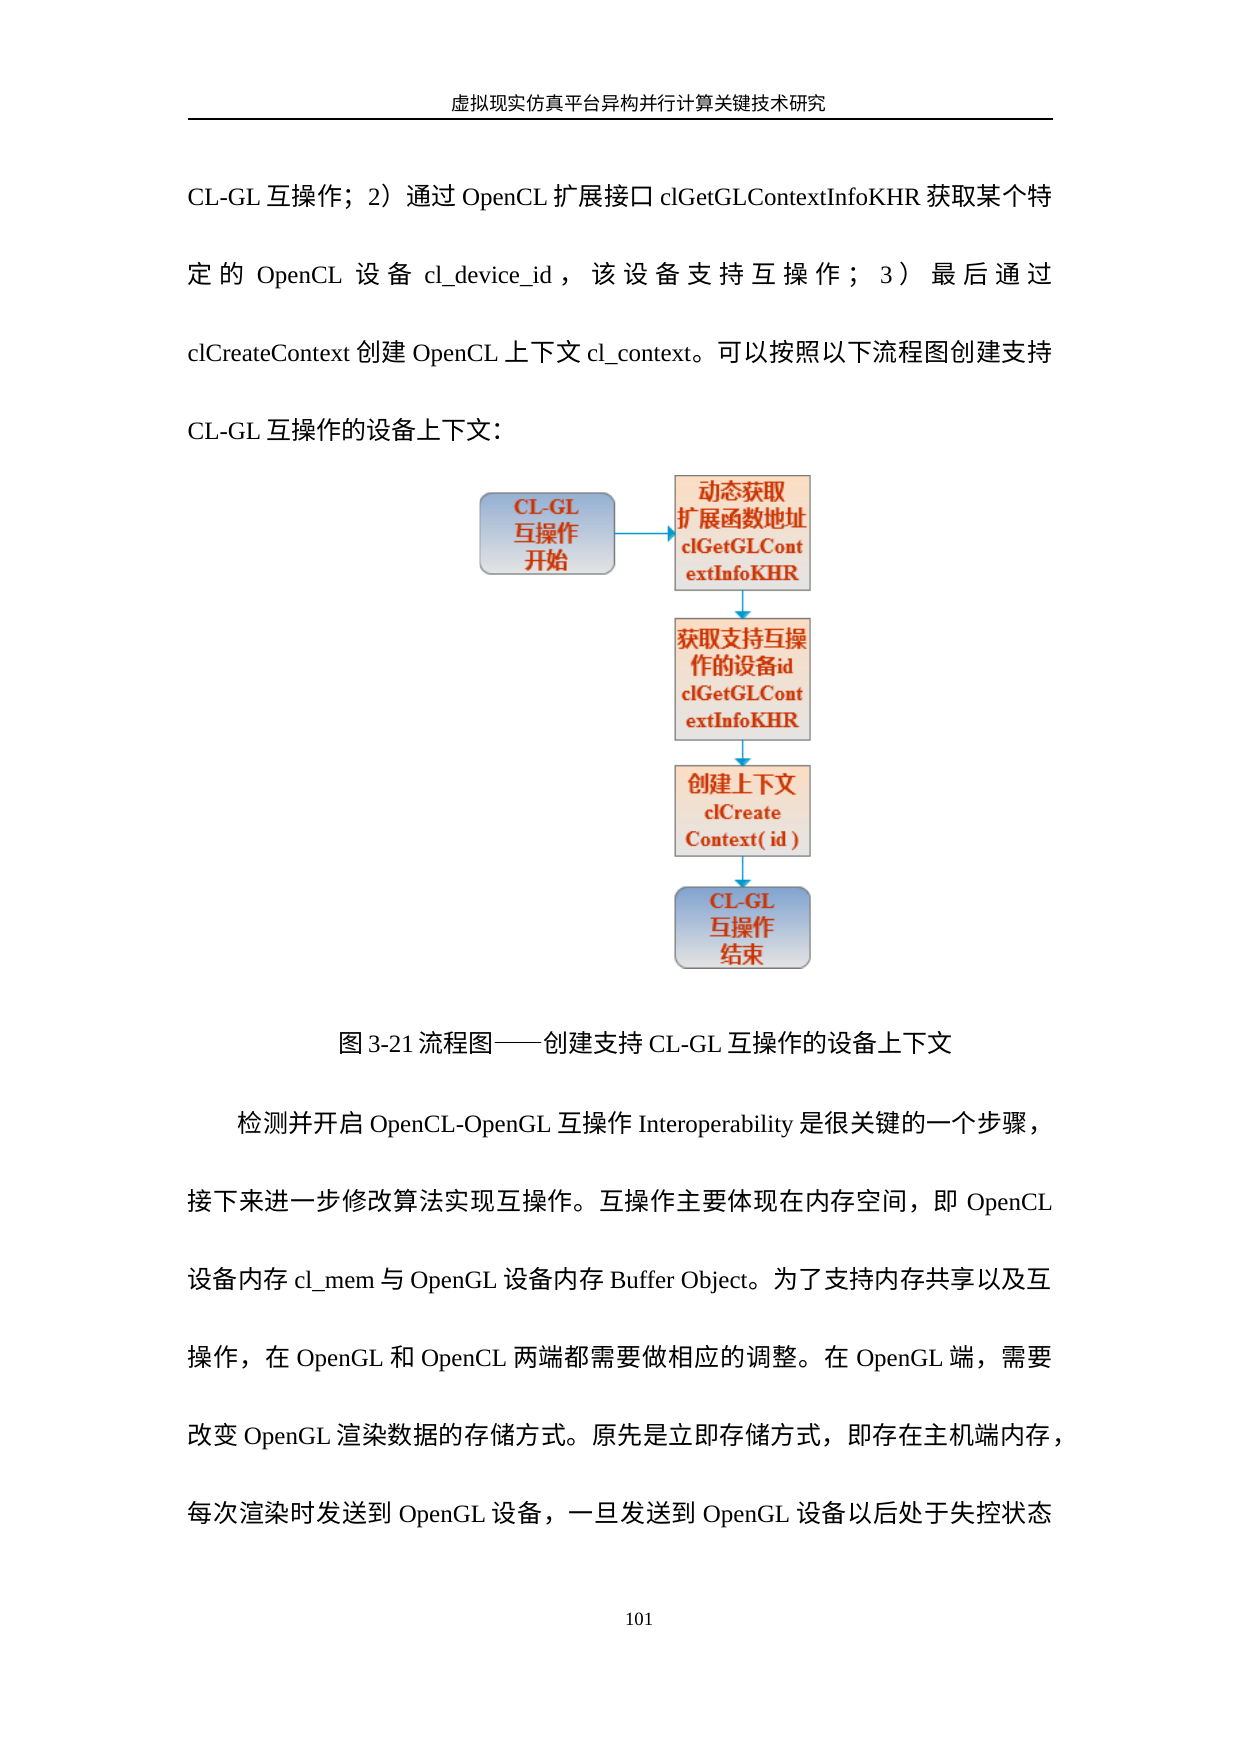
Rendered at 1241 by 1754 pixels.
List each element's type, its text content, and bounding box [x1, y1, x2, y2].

picture [479, 475, 811, 969]
text 图3-21流程图——创建支持CL-GL互操作的设备上下文 [187, 1009, 1053, 1074]
